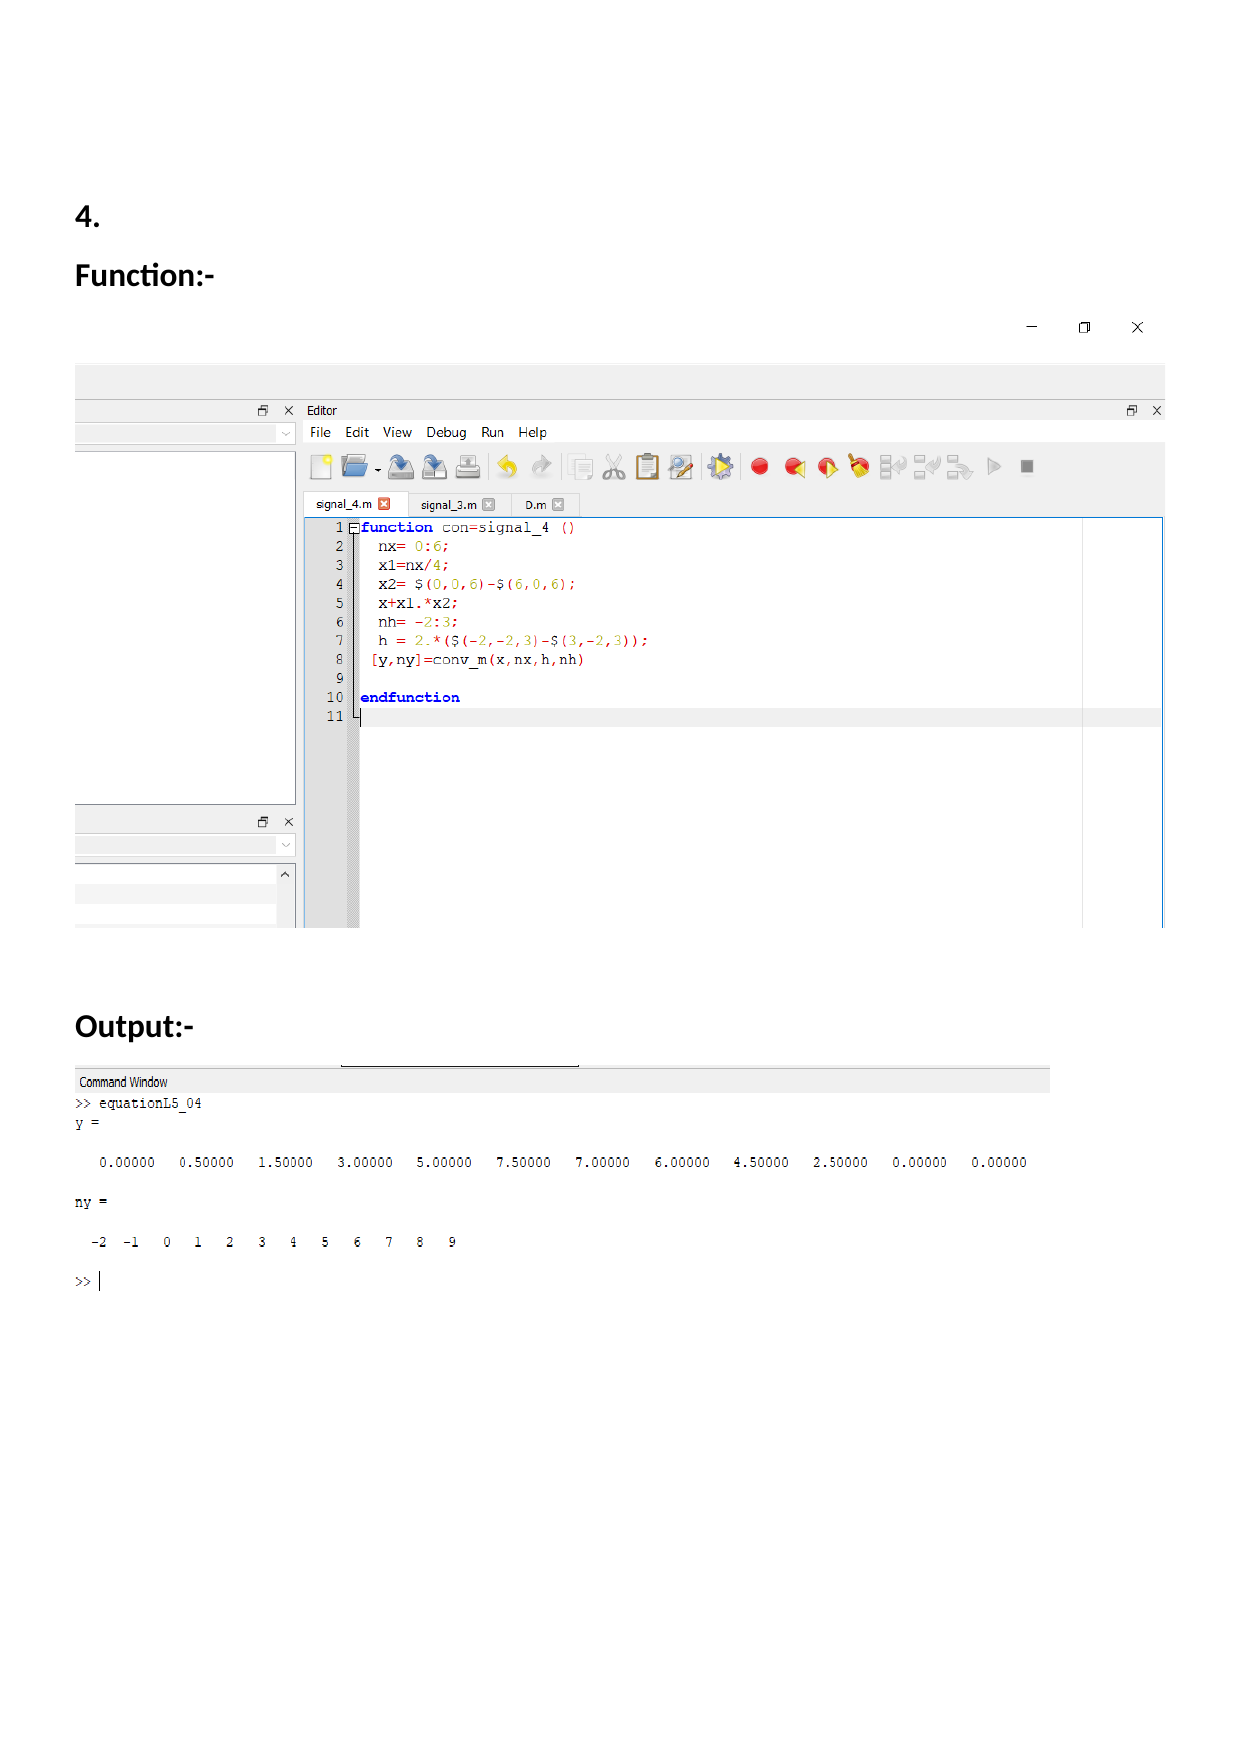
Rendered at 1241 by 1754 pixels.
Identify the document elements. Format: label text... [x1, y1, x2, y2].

text Output:- [75, 1006, 1165, 1046]
text Function:- [75, 254, 1165, 295]
picture [75, 314, 1166, 928]
picture [75, 1065, 1050, 1351]
text 4. [75, 194, 1165, 235]
